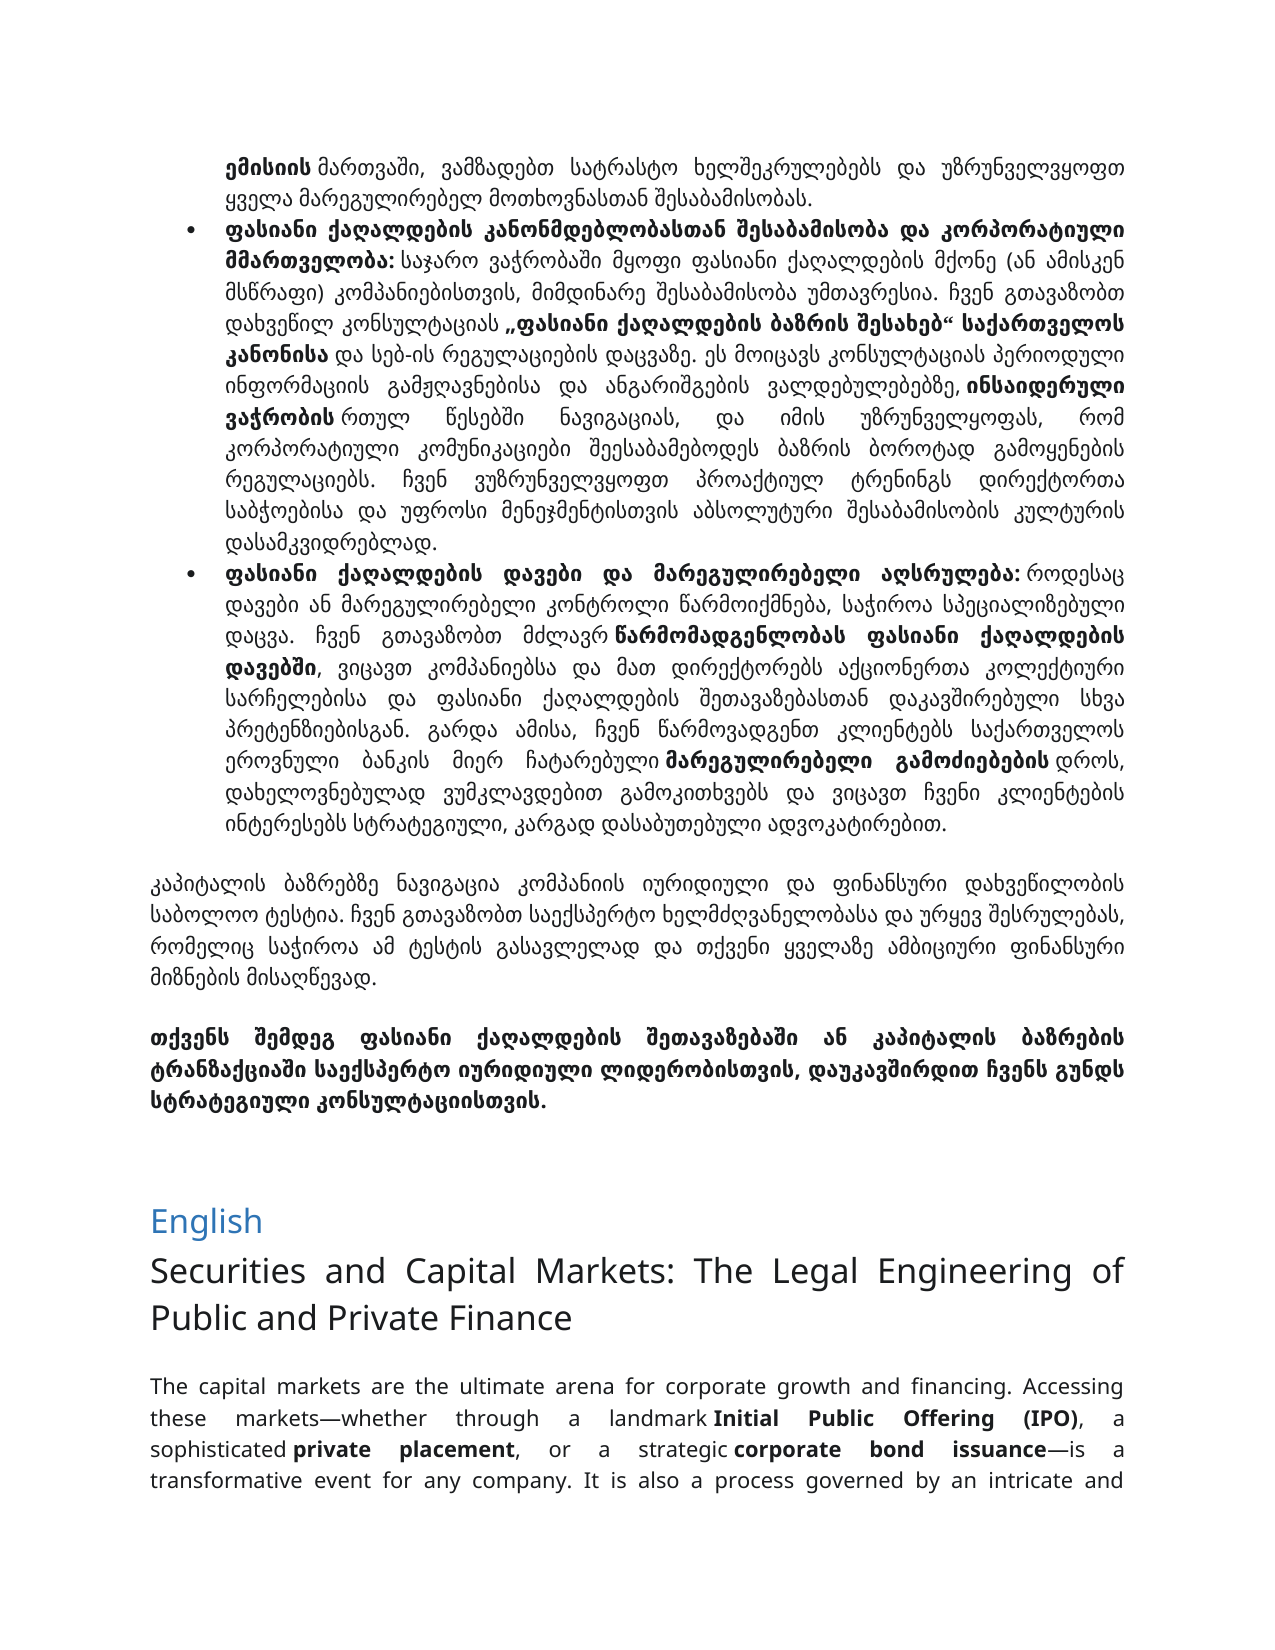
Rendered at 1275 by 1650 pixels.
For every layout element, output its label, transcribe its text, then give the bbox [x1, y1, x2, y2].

subtitle Securities and Capital Markets: The Legal Engineering of Public and Private Finance [150, 1247, 1125, 1341]
list ფასიანი ქაღალდების კანონმდებლობასთან შესაბამისობა და კორპორატიული მმართველობა: საჯარო ვაჭრობაში მყოფი ფასიანი ქაღალდების მქონე (ან ამისკენ მსწრაფი) კომპანიებისთვის, მიმდინარე შესაბამისობა უმთავრესია. ჩვენ გთავაზობთ დახვეწილ კონსულტაციას „ფასიანი ქაღალდების ბაზრის შესახებ“ საქართველოს კანონისა და სებ-ის რეგულაციების დაცვაზე. ეს მოიცავს კონსულტაციას პერიოდული ინფორმაციის გამჟღავნებისა და ანგარიშგების ვალდებულებებზე, ინსაიდერული ვაჭრობის რთულ წესებში ნავიგაციას, და იმის უზრუნველყოფას, რომ კორპორატიული კომუნიკაციები შეესაბამებოდეს ბაზრის ბოროტად გამოყენების რეგულაციებს. ჩვენ ვუზრუნველვყოფთ პროაქტიულ ტრენინგს დირექტორთა საბჭოებისა და უფროსი მენეჯმენტისთვის აბსოლუტური შესაბამისობის კულტურის დასამკვიდრებლად. [187, 212, 1125, 556]
list ფასიანი ქაღალდების დავები და მარეგულირებელი აღსრულება: როდესაც დავები ან მარეგულირებელი კონტროლი წარმოიქმნება, საჭიროა სპეციალიზებული დაცვა. ჩვენ გთავაზობთ მძლავრ წარმომადგენლობას ფასიანი ქაღალდების დავებში, ვიცავთ კომპანიებსა და მათ დირექტორებს აქციონერთა კოლექტიური სარჩელებისა და ფასიანი ქაღალდების შეთავაზებასთან დაკავშირებული სხვა პრეტენზიებისგან. გარდა ამისა, ჩვენ წარმოვადგენთ კლიენტებს საქართველოს ეროვნული ბანკის მიერ ჩატარებული მარეგულირებელი გამოძიებების დროს, დახელოვნებულად ვუმკლავდებით გამოკითხვებს და ვიცავთ ჩვენი კლიენტების ინტერესებს სტრატეგიული, კარგად დასაბუთებული ადვოკატირებით. [187, 556, 1125, 837]
text კაპიტალის ბაზრებზე ნავიგაცია კომპანიის იურიდიული და ფინანსური დახვეწილობის საბოლოო ტესტია. ჩვენ გთავაზობთ საექსპერტო ხელმძღვანელობასა და ურყევ შესრულებას, რომელიც საჭიროა ამ ტესტის გასავლელად და თქვენი ყველაზე ამბიციური ფინანსური მიზნების მისაღწევად. [150, 867, 1125, 992]
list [187, 150, 1125, 212]
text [150, 1370, 1125, 1495]
subtitle English [150, 1198, 1125, 1243]
text თქვენს შემდეგ ფასიანი ქაღალდების შეთავაზებაში ან კაპიტალის ბაზრების ტრანზაქციაში საექსპერტო იურიდიული ლიდერობისთვის, დაუკავშირდით ჩვენს გუნდს სტრატეგიული კონსულტაციისთვის. [150, 1021, 1125, 1114]
